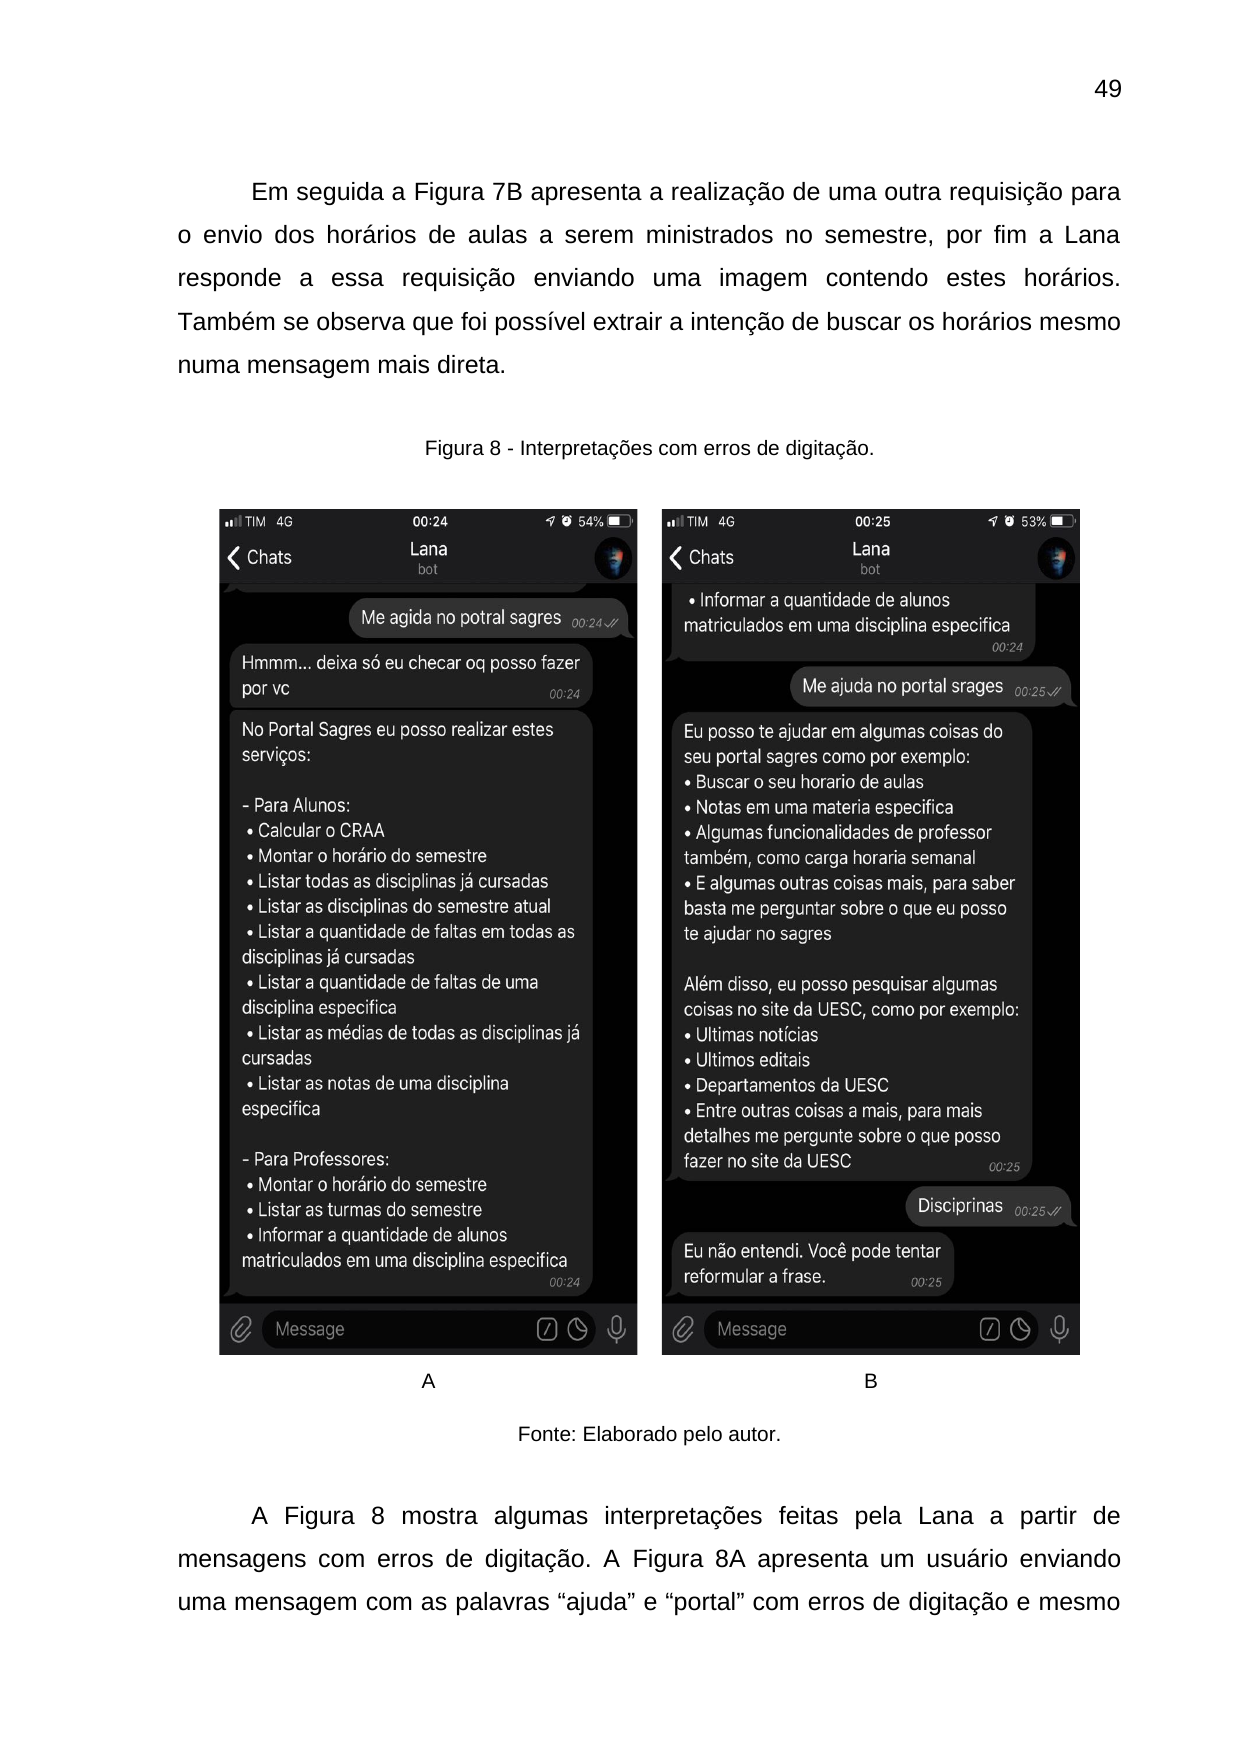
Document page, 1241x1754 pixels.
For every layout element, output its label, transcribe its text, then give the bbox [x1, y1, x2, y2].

text A B [177, 1369, 1122, 1393]
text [177, 1501, 1122, 1616]
picture [219, 509, 638, 1355]
picture [661, 509, 1080, 1355]
text Em seguida a Figura 7B apresenta a realização de uma outra requisição para o envio dos horários de aulas a serem ministrados no semestre, por fim a Lana responde a essa requisição enviando uma imagem contendo estes horários. Também se observa que foi possível extrair a intenção de buscar os horários mesmo numa mensagem mais direta. [177, 177, 1122, 378]
text Figura 8 - Interpretações com erros de digitação. [177, 436, 1122, 460]
text Fonte: Elaborado pelo autor. [177, 1422, 1122, 1446]
